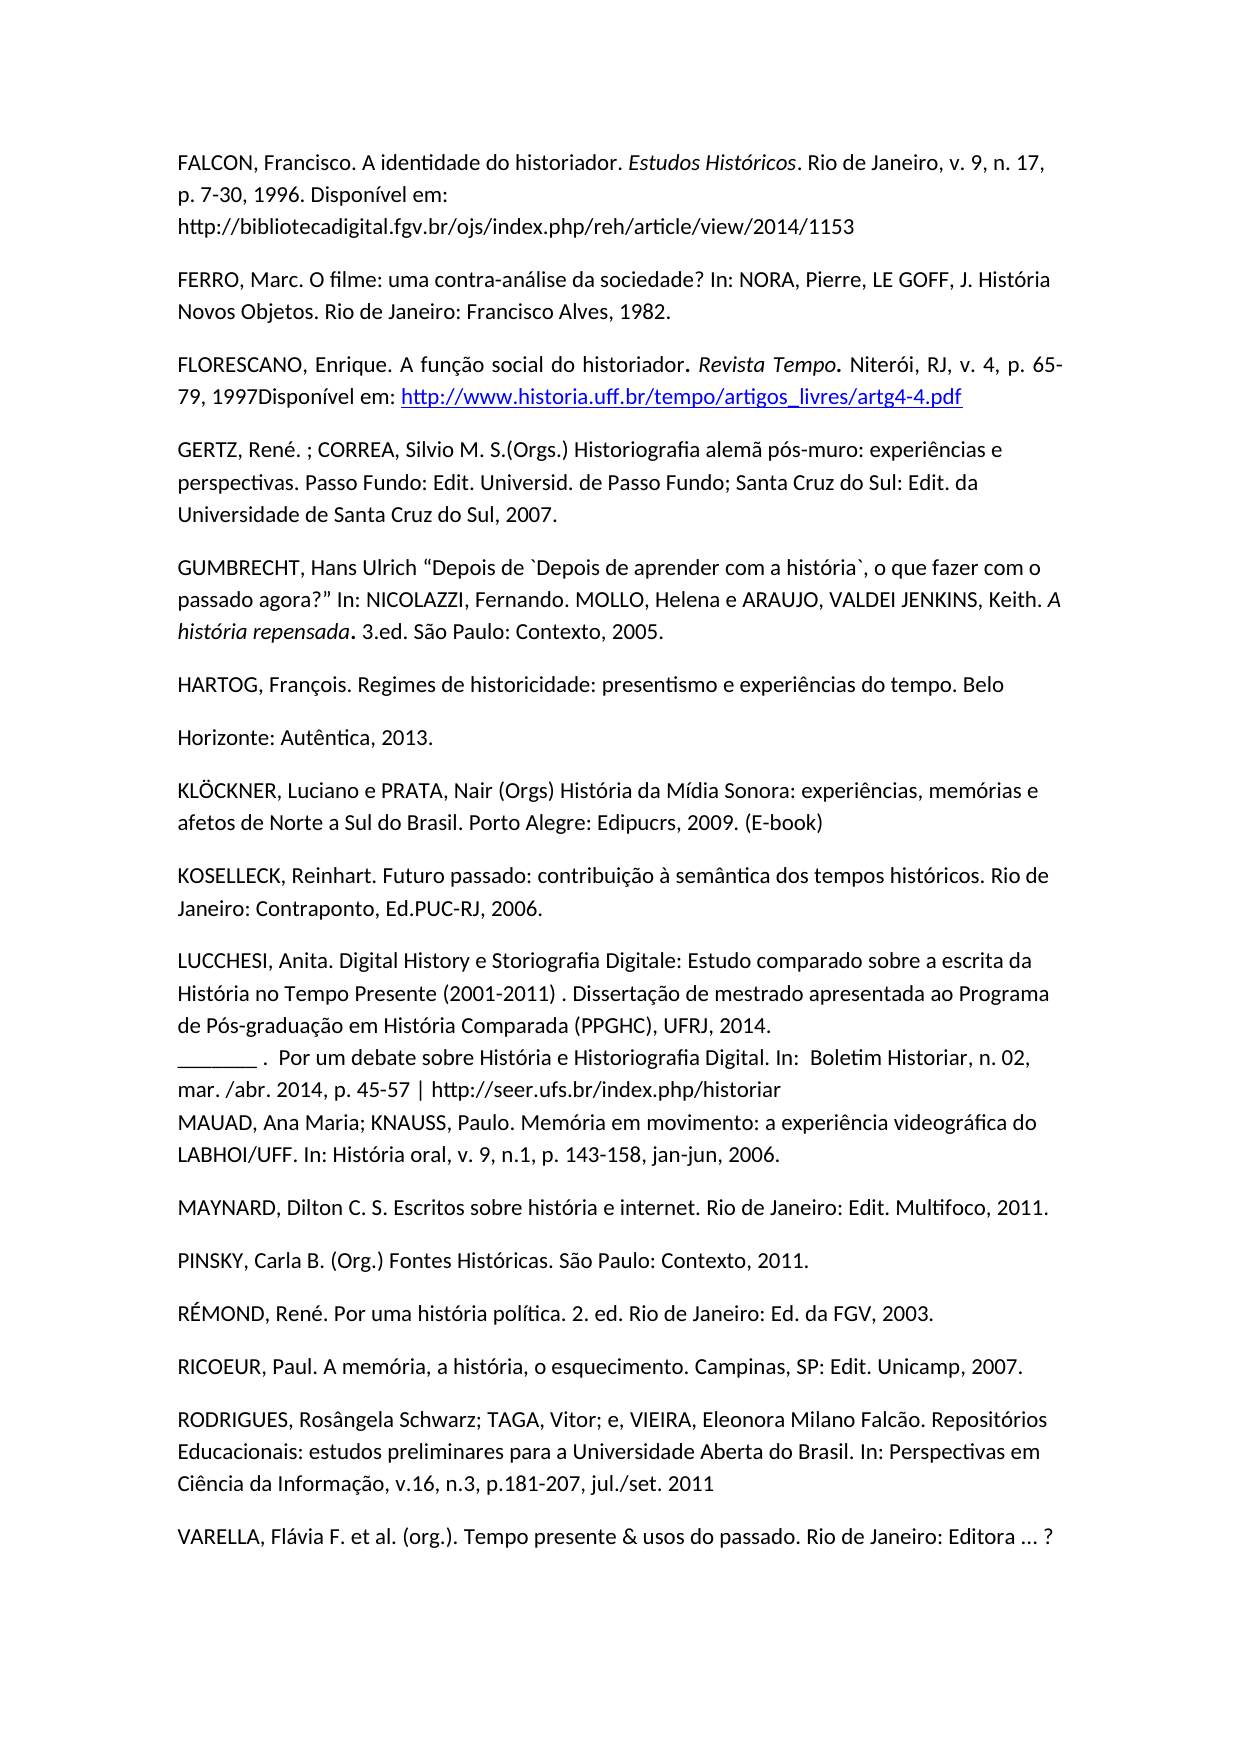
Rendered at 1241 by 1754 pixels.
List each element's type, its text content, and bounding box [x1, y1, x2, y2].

text Horizonte: Autêntica, 2013. [177, 723, 1063, 751]
text KOSELLECK, Reinhart. Futuro passado: contribuição à semântica dos tempos históricos. Rio de Janeiro: Contraponto, Ed.PUC-RJ, 2006. [177, 861, 1063, 922]
text RICOEUR, Paul. A memória, a história, o esquecimento. Campinas, SP: Edit. Unicamp, 2007. [177, 1352, 1063, 1380]
text FERRO, Marc. O filme: uma contra-análise da sociedade? In: NORA, Pierre, LE GOFF, J. História Novos Objetos. Rio de Janeiro: Francisco Alves, 1982. [177, 265, 1063, 325]
text KLÖCKNER, Luciano e PRATA, Nair (Orgs) História da Mídia Sonora: experiências, memórias e afetos de Norte a Sul do Brasil. Porto Alegre: Edipucrs, 2009. (E-book) [177, 776, 1063, 836]
text RODRIGUES, Rosângela Schwarz; TAGA, Vitor; e, VIEIRA, Eleonora Milano Falcão. Repositórios Educacionais: estudos preliminares para a Universidade Aberta do Brasil. In: Perspectivas em Ciência da Informação, v.16, n.3, p.181-207, jul./set. 2011 [177, 1405, 1063, 1497]
text RÉMOND, René. Por uma história política. 2. ed. Rio de Janeiro: Ed. da FGV, 2003. [177, 1299, 1063, 1327]
text PINSKY, Carla B. (Org.) Fontes Históricas. São Paulo: Contexto, 2011. [177, 1246, 1063, 1274]
text _______ . Por um debate sobre História e Historiografia Digital. In: Boletim Historiar, n. 02, mar. /abr. 2014, p. 45-57 | http://seer.ufs.br/index.php/historiar [177, 1043, 1063, 1103]
text MAUAD, Ana Maria; KNAUSS, Paulo. Memória em movimento: a experiência videográfica do LABHOI/UFF. In: História oral, v. 9, n.1, p. 143-158, jan-jun, 2006. [177, 1108, 1063, 1168]
text LUCCHESI, Anita. Digital History e Storiografia Digitale: Estudo comparado sobre a escrita da História no Tempo Presente (2001-2011) . Dissertação de mestrado apresentada ao Programa de Pós-graduação em História Comparada (PPGHC), UFRJ, 2014. [177, 947, 1063, 1039]
text GERTZ, René. ; CORREA, Silvio M. S.(Orgs.) Historiografia alemã pós-muro: experiências e perspectivas. Passo Fundo: Edit. Universid. de Passo Fundo; Santa Cruz do Sul: Edit. da Universidade de Santa Cruz do Sul, 2007. [177, 435, 1063, 528]
text GUMBRECHT, Hans Ulrich “Depois de `Depois de aprender com a história`, o que fazer com o passado agora?” In: NICOLAZZI, Fernando. MOLLO, Helena e ARAUJO, VALDEI JENKINS, Keith. A história repensada. 3.ed. São Paulo: Contexto, 2005. [177, 553, 1063, 645]
text FALCON, Francisco. A identidade do historiador. Estudos Históricos. Rio de Janeiro, v. 9, n. 17, p. 7-30, 1996. Disponível em: http://bibliotecadigital.fgv.br/ojs/index.php/reh/article/view/2014/1153 [177, 148, 1063, 240]
text HARTOG, François. Regimes de historicidade: presentismo e experiências do tempo. Belo [177, 670, 1063, 698]
text FLORESCANO, Enrique. A função social do historiador. Revista Tempo. Niterói, RJ, v. 4, p. 65-79, 1997Disponível em: http://www.historia.uff.br/tempo/artigos_livres/artg4-4.pdf [177, 350, 1063, 410]
text VARELLA, Flávia F. et al. (org.). Tempo presente & usos do passado. Rio de Janeiro: Editora ... ? [177, 1522, 1063, 1550]
text MAYNARD, Dilton C. S. Escritos sobre história e internet. Rio de Janeiro: Edit. Multifoco, 2011. [177, 1193, 1063, 1221]
